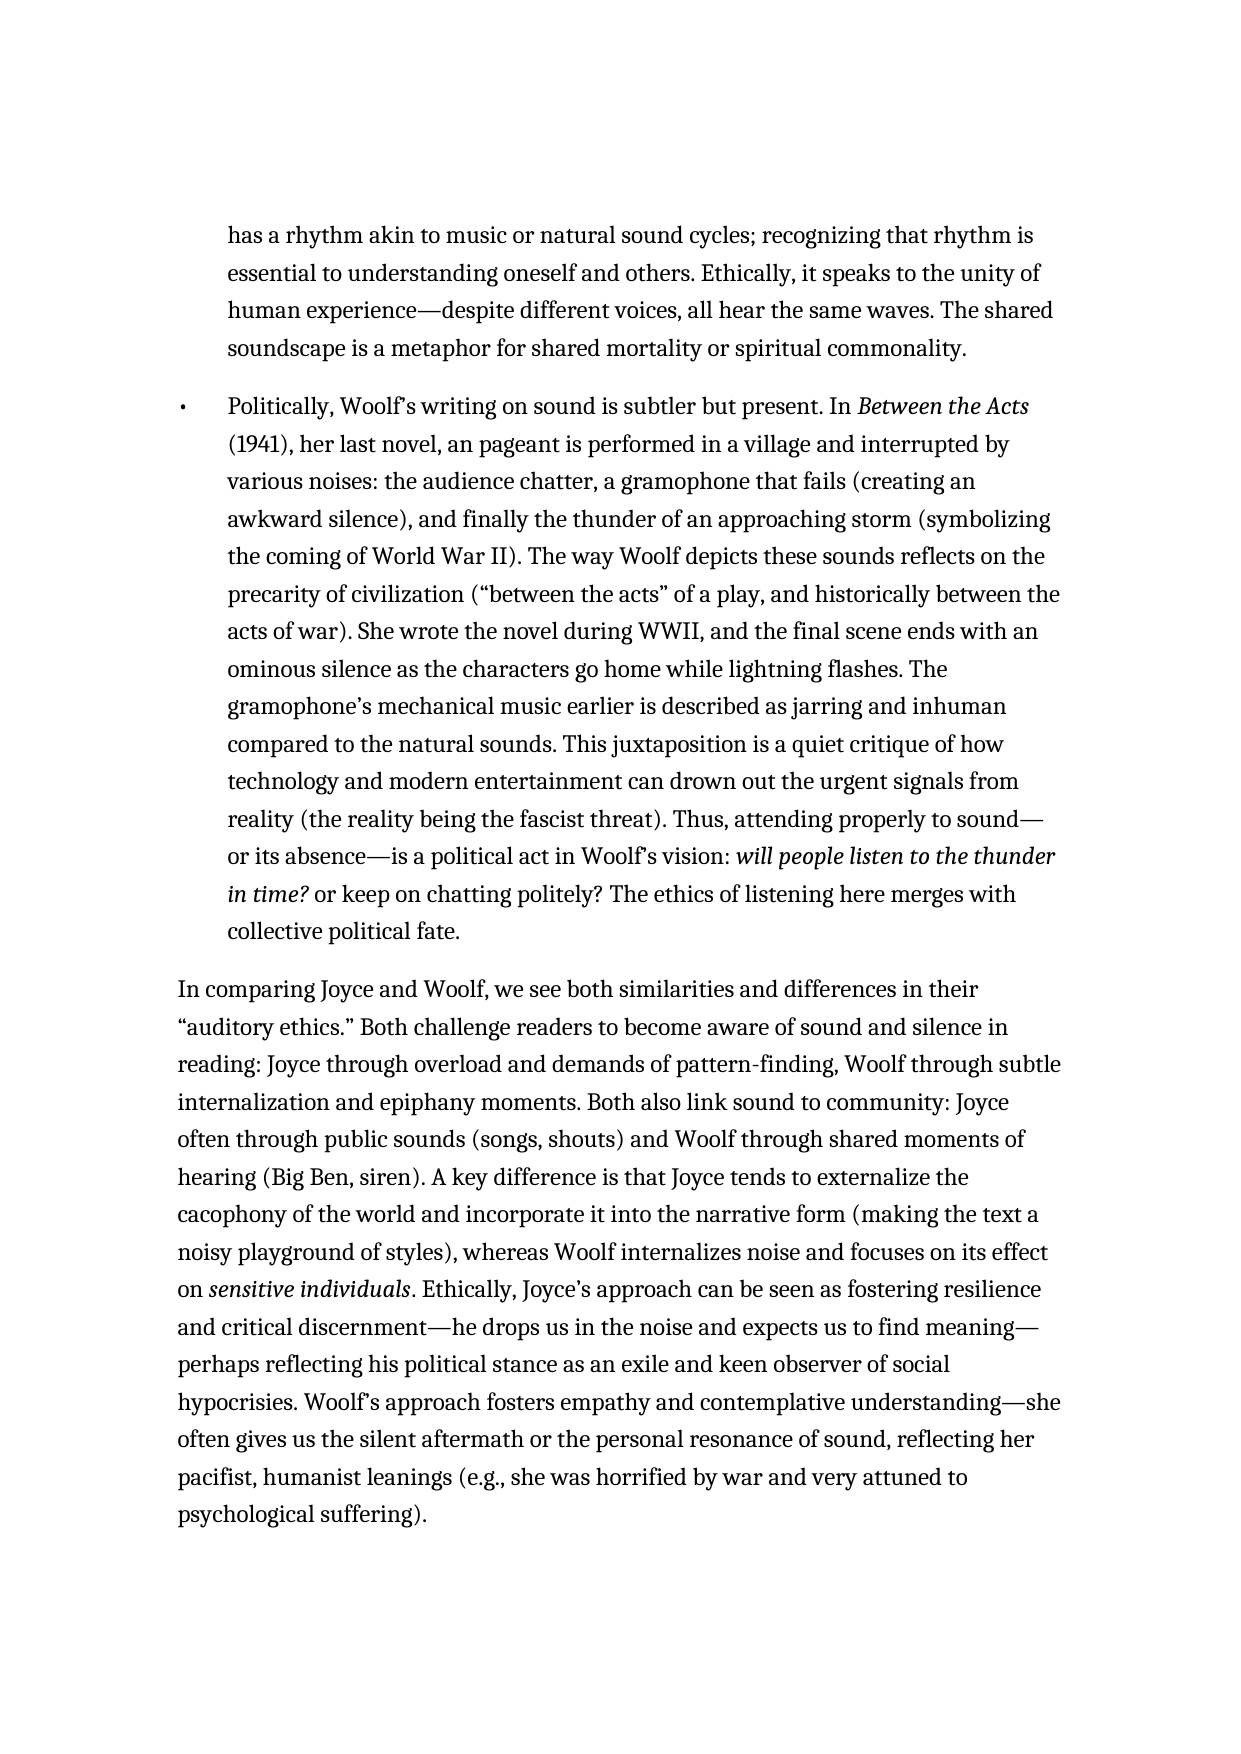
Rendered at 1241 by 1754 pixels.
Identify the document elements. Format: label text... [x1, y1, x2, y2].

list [177, 217, 1063, 367]
text In comparing Joyce and Woolf, we see both similarities and differences in their “auditory ethics.” Both challenge readers to become aware of sound and silence in reading: Joyce through overload and demands of pattern-finding, Woolf through subtle internalization and epiphany moments. Both also link sound to community: Joyce often through public sounds (songs, shouts) and Woolf through shared moments of hearing (Big Ben, siren). A key difference is that Joyce tends to externalize the cacophony of the world and incorporate it into the narrative form (making the text a noisy playground of styles), whereas Woolf internalizes noise and focuses on its effect on sensitive individuals. Ethically, Joyce’s approach can be seen as fostering resilience and critical discernment—he drops us in the noise and expects us to find meaning—perhaps reflecting his political stance as an exile and keen observer of social hypocrisies. Woolf’s approach fosters empathy and contemplative understanding—she often gives us the silent aftermath or the personal resonance of sound, reflecting her pacifist, humanist leanings (e.g., she was horrified by war and very attuned to psychological suffering). [177, 971, 1063, 1533]
list Politically, Woolf’s writing on sound is subtler but present. In Between the Acts (1941), her last novel, an pageant is performed in a village and interrupted by various noises: the audience chatter, a gramophone that fails (creating an awkward silence), and finally the thunder of an approaching storm (symbolizing the coming of World War II). The way Woolf depicts these sounds reflects on the precarity of civilization (“between the acts” of a play, and historically between the acts of war). She wrote the novel during WWII, and the final scene ends with an ominous silence as the characters go home while lightning flashes. The gramophone’s mechanical music earlier is described as jarring and inhuman compared to the natural sounds. This juxtaposition is a quiet critique of how technology and modern entertainment can drown out the urgent signals from reality (the reality being the fascist threat). Thus, attending properly to sound—or its absence—is a political act in Woolf’s vision: will people listen to the thunder in time? or keep on chatting politely? The ethics of listening here merges with collective political fate. [177, 388, 1063, 950]
